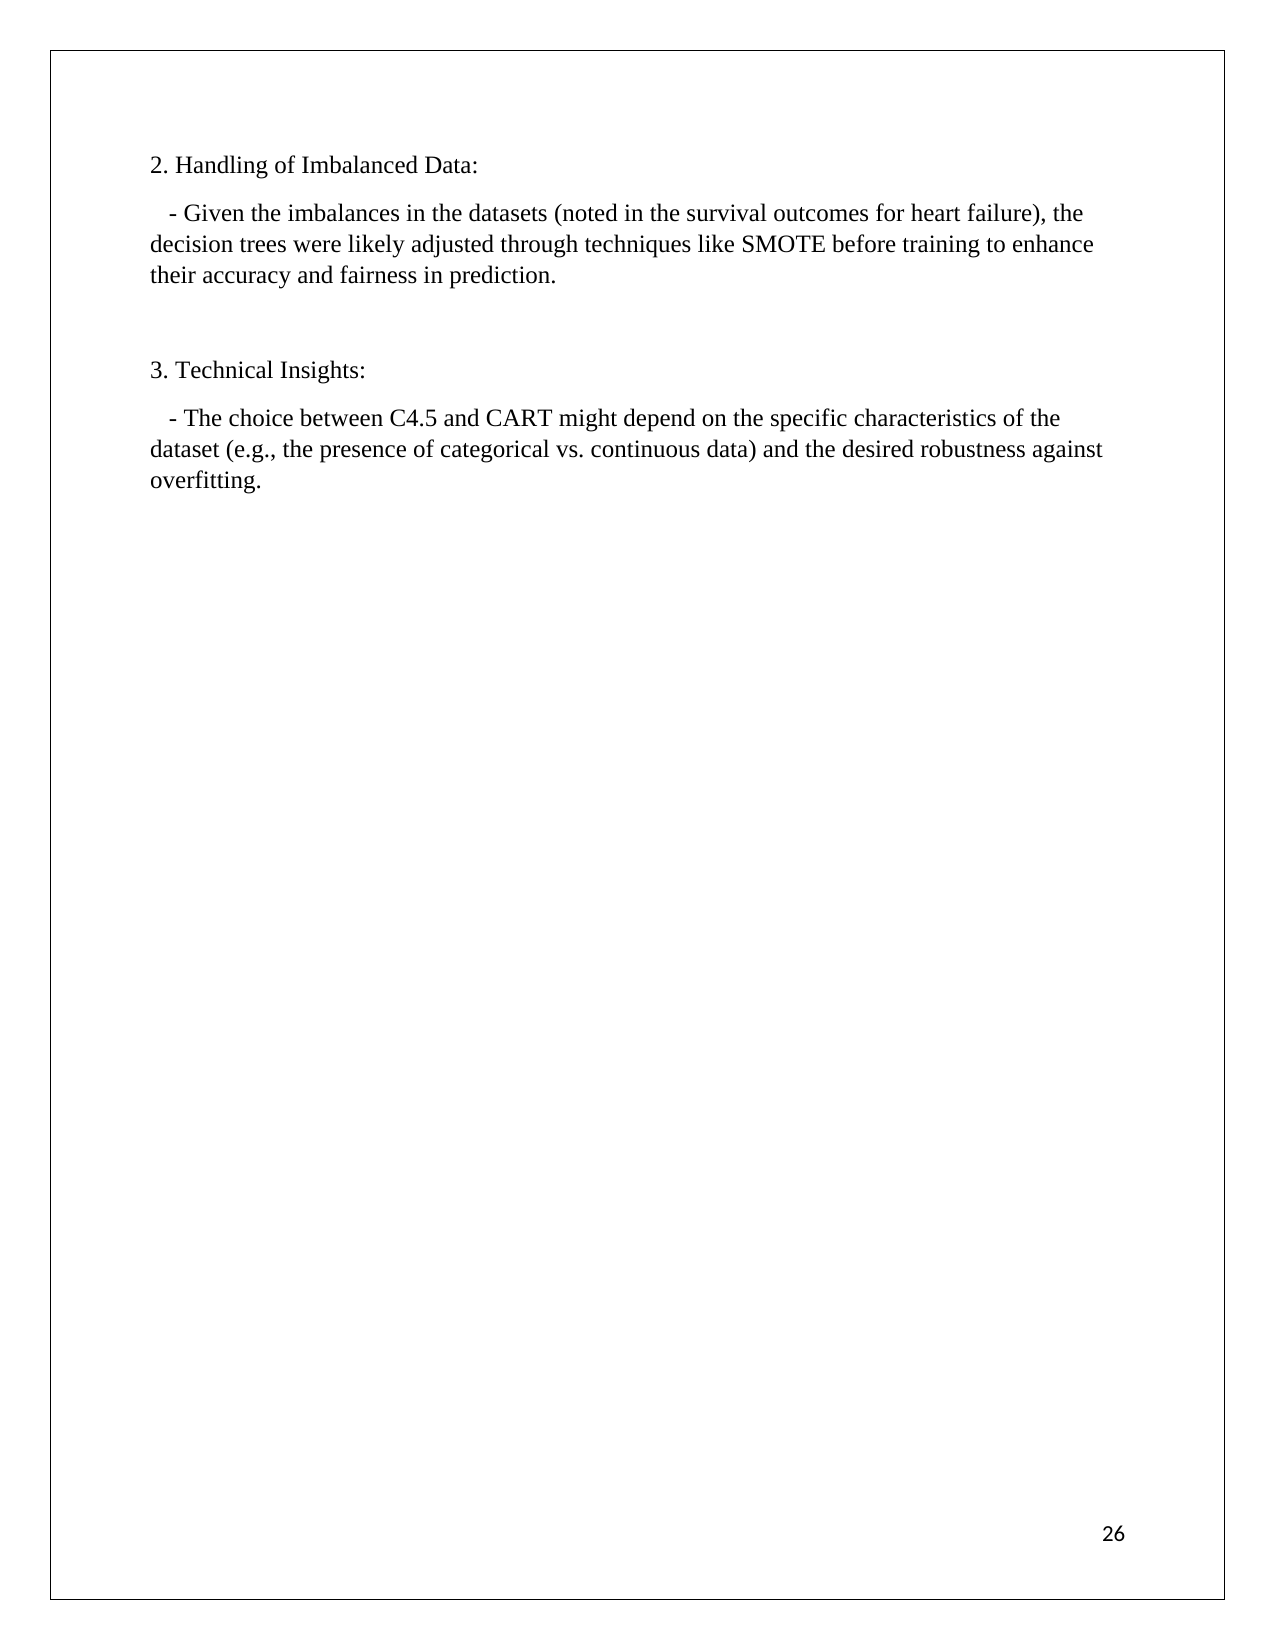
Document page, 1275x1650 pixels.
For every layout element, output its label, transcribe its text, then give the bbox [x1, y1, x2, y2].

text - The choice between C4.5 and CART might depend on the specific characteristics of the dataset (e.g., the presence of categorical vs. continuous data) and the desired robustness against overfitting. [150, 403, 1125, 494]
text 3. Technical Insights: [150, 355, 1125, 384]
text 2. Handling of Imbalanced Data: [150, 150, 1125, 179]
text - Given the imbalances in the datasets (noted in the survival outcomes for heart failure), the decision trees were likely adjusted through techniques like SMOTE before training to enhance their accuracy and fairness in prediction. [150, 198, 1125, 288]
